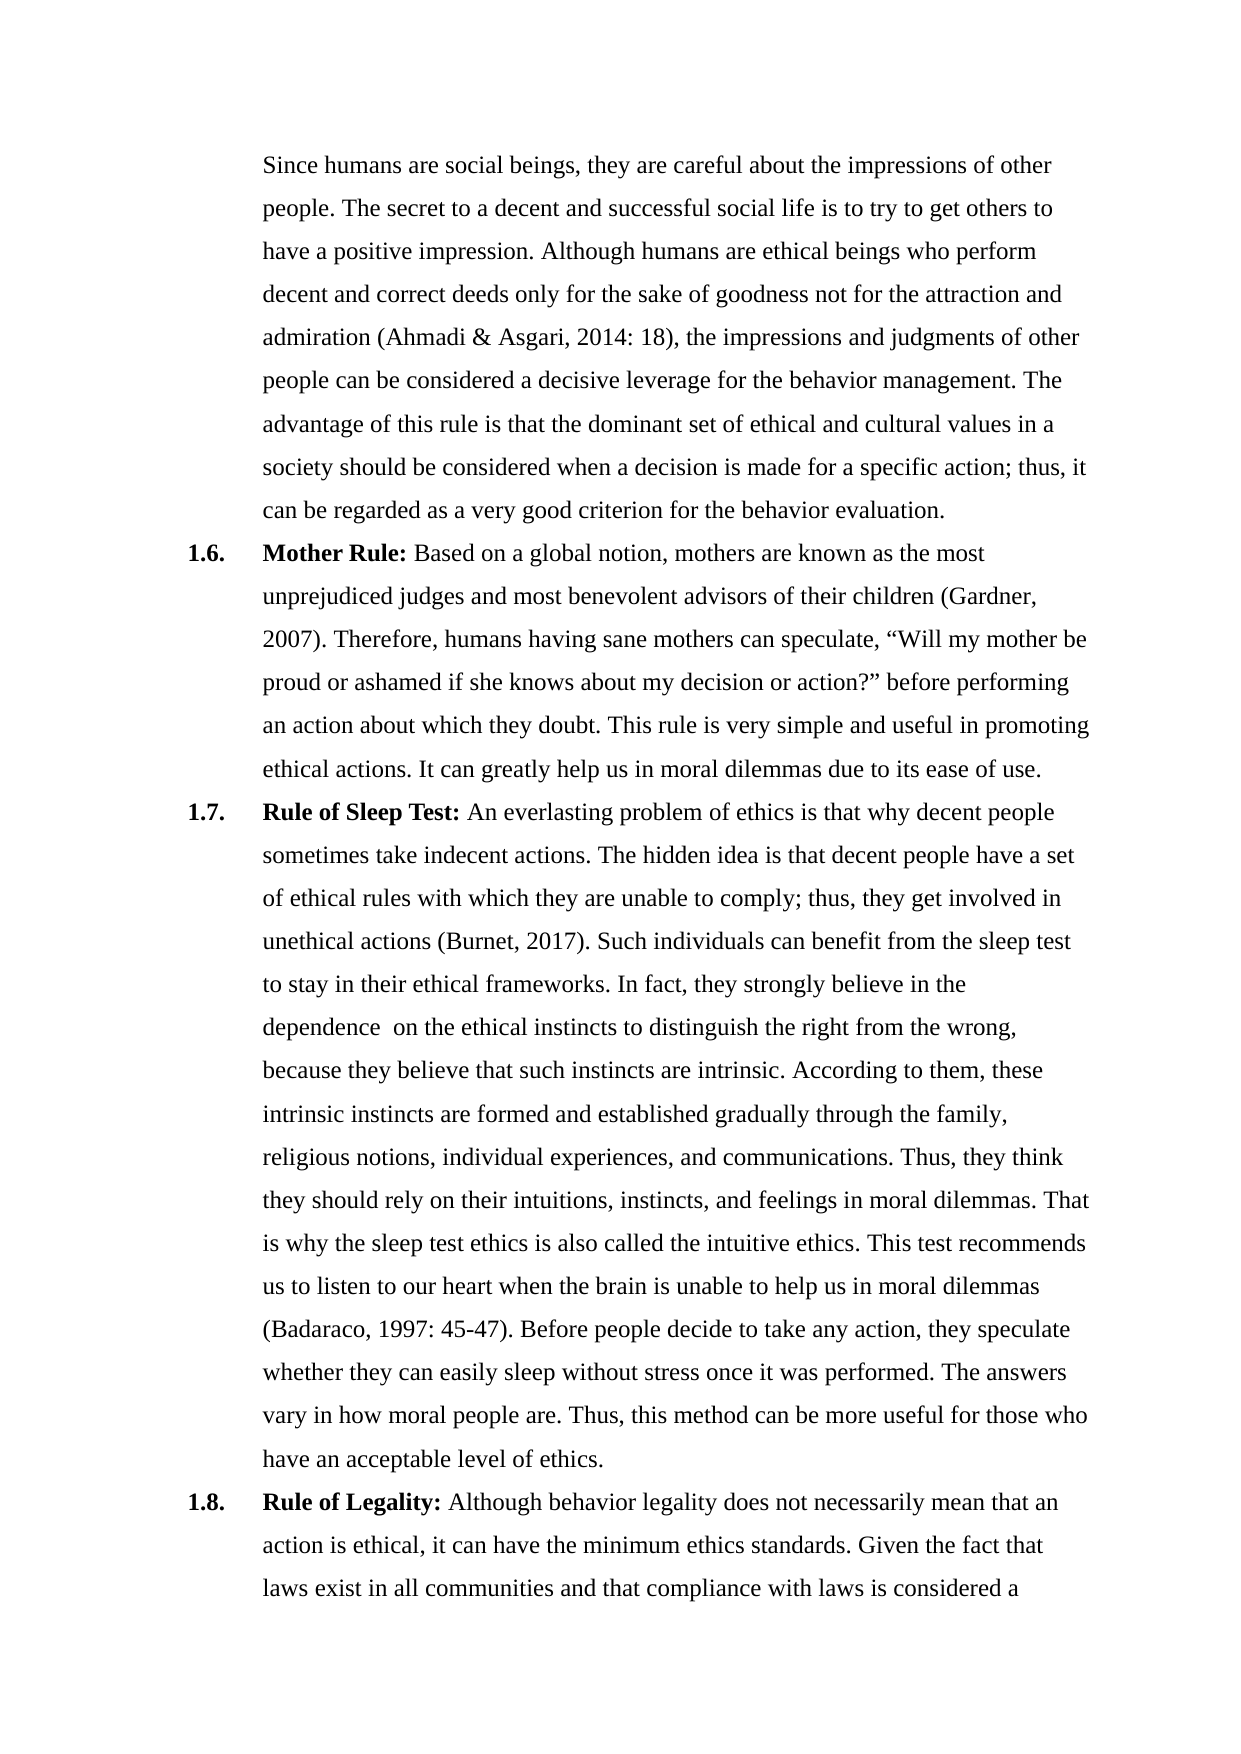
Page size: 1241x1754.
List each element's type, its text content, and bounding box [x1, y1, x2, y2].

list Rule of Sleep Test: An everlasting problem of ethics is that why decent people sometimes take indecent actions. The hidden idea is that decent people have a set of ethical rules with which they are unable to comply; thus, they get involved in unethical actions (Burnet, 2017). Such individuals can benefit from the sleep test to stay in their ethical frameworks. In fact, they strongly believe in the dependence on the ethical instincts to distinguish the right from the wrong, because they believe that such instincts are intrinsic. According to them, these intrinsic instincts are formed and established gradually through the family, religious notions, individual experiences, and communications. Thus, they think they should rely on their intuitions, instincts, and feelings in moral dilemmas. That is why the sleep test ethics is also called the intuitive ethics. This test recommends us to listen to our heart when the brain is unable to help us in moral dilemmas (Badaraco, 1997: 45-47). Before people decide to take any action, they speculate whether they can easily sleep without stress once it was performed. The answers vary in how moral people are. Thus, this method can be more useful for those who have an acceptable level of ethics. [187, 797, 1090, 1472]
list Mother Rule: Based on a global notion, mothers are known as the most unprejudiced judges and most benevolent advisors of their children (Gardner, 2007). Therefore, humans having sane mothers can speculate, “Will my mother be proud or ashamed if she knows about my decision or action?” before performing an action about which they doubt. This rule is very simple and useful in promoting ethical actions. It can greatly help us in moral dilemmas due to its ease of use. [187, 538, 1090, 782]
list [187, 150, 1090, 524]
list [187, 1487, 1090, 1602]
